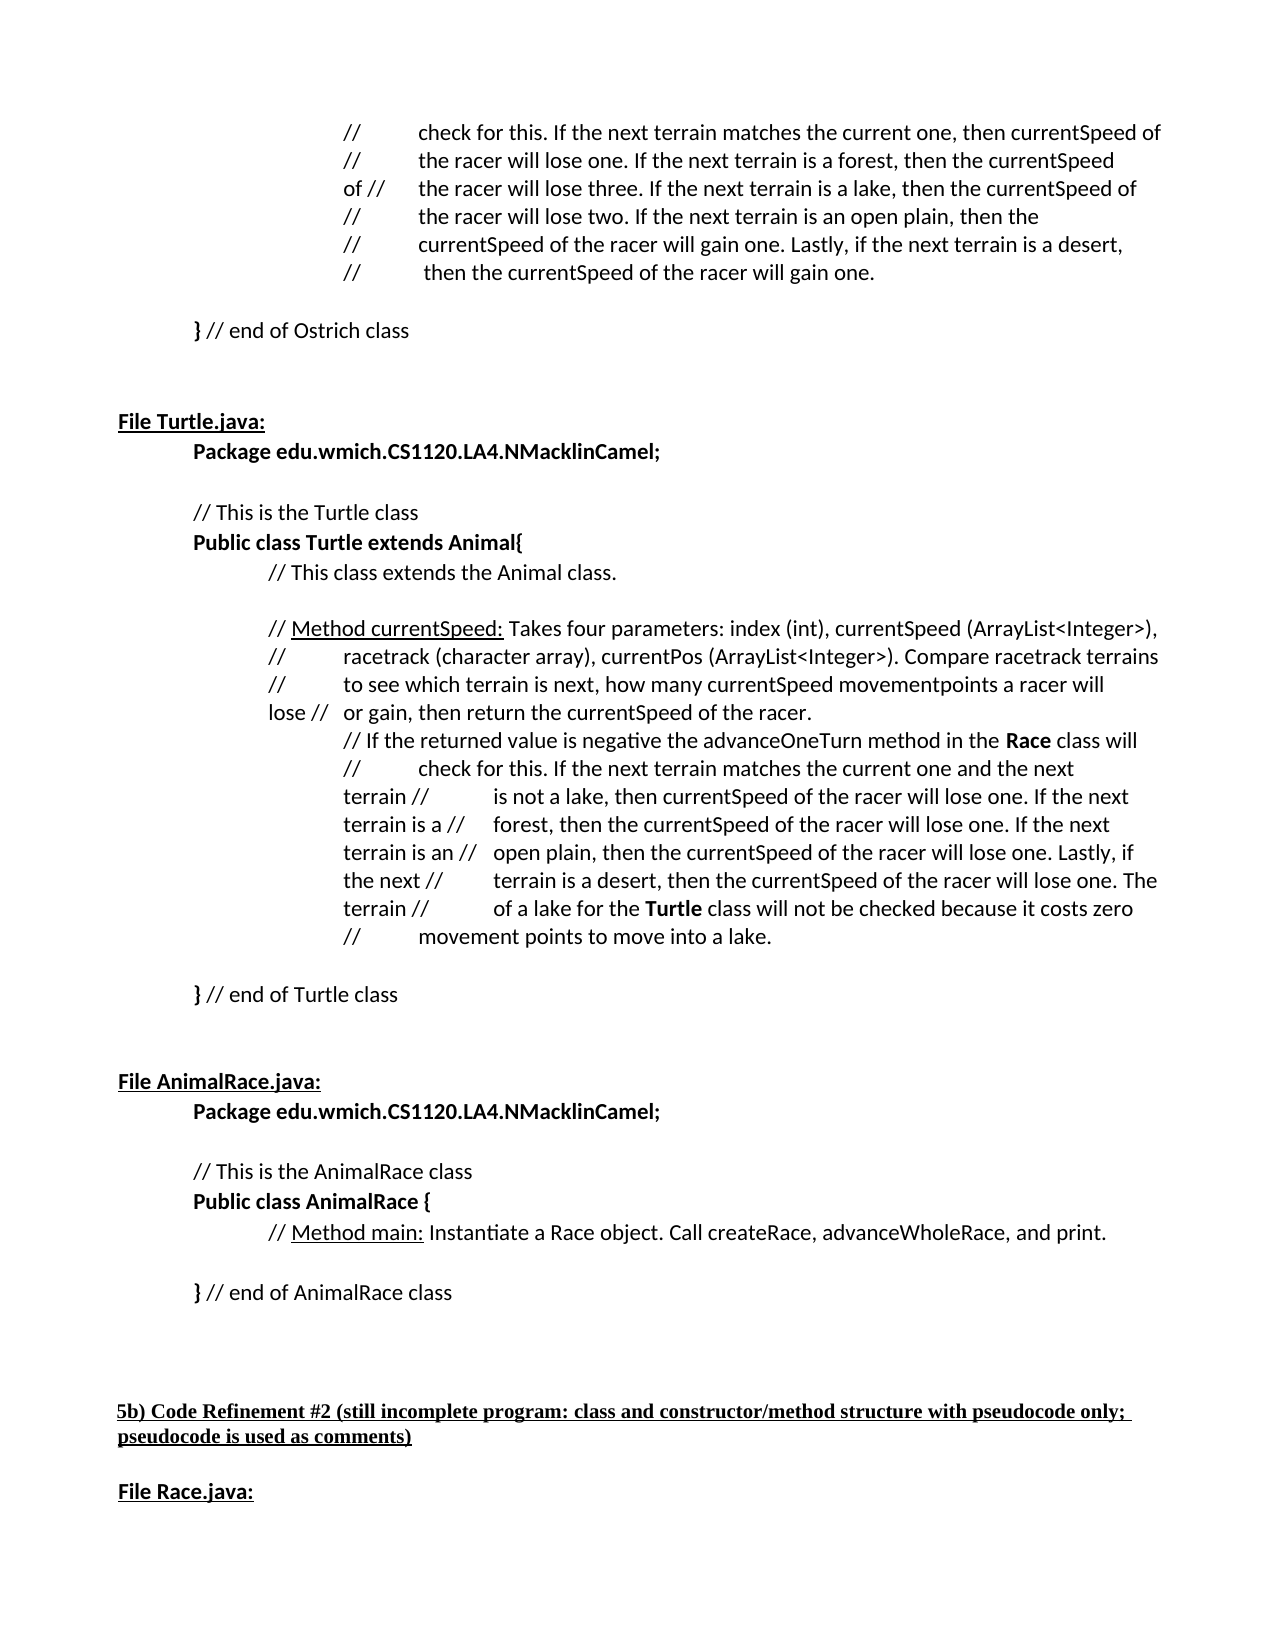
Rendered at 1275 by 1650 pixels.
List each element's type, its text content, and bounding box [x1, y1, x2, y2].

text File Race.java: [118, 1477, 1163, 1505]
text File AnimalRace.java: [118, 1067, 1163, 1095]
text // This class extends the Animal class. [118, 558, 1163, 586]
text Public class Turtle extends Animal{ [118, 528, 1163, 556]
text // Method main: Instantiate a Race object. Call createRace, advanceWholeRace, and print. [118, 1218, 1163, 1246]
subtitle 5b) Code Refinement #2 (still incomplete program: class and constructor/method structure with pseudocode only; pseudocode is used as comments) [116, 1399, 1163, 1448]
text } // end of AnimalRace class [118, 1278, 1163, 1306]
text // check for this. If the next terrain matches the current one, then currentSpeed of // the racer will lose one. If the next terrain is a forest, then the currentSpeed of // the racer will lose three. If the next terrain is a lake, then the currentSpeed of [343, 118, 1163, 202]
text Package edu.wmich.CS1120.LA4.NMacklinCamel; [118, 437, 1163, 465]
text Package edu.wmich.CS1120.LA4.NMacklinCamel; [118, 1097, 1163, 1125]
text // the racer will lose two. If the next terrain is an open plain, then the [343, 202, 1163, 230]
text // currentSpeed of the racer will gain one. Lastly, if the next terrain is a desert, [343, 230, 1163, 258]
text } // end of Turtle class [118, 981, 1163, 1008]
text // This is the AnimalRace class [118, 1157, 1163, 1185]
text // check for this. If the next terrain matches the current one and the next terrain // is not a lake, then currentSpeed of the racer will lose one. If the next terrain is a // forest, then the currentSpeed of the racer will lose one. If the next terrain is an // open plain, then the currentSpeed of the racer will lose one. Lastly, if the next // terrain is a desert, then the currentSpeed of the racer will lose one. The terrain // of a lake for the Turtle class will not be checked because it costs zero [343, 754, 1163, 922]
text } // end of Ostrich class [118, 316, 1163, 344]
text // movement points to move into a lake. [343, 922, 1163, 950]
text // If the returned value is negative the advanceOneTurn method in the Race class will [118, 726, 1163, 754]
text // This is the Turtle class [118, 498, 1163, 526]
text Public class AnimalRace { [118, 1187, 1163, 1215]
text // then the currentSpeed of the racer will gain one. [343, 258, 1163, 286]
text // Method currentSpeed: Takes four parameters: index (int), currentSpeed (ArrayList<Integer>), // racetrack (character array), currentPos (ArrayList<Integer>). Compare racetrack terrains // to see which terrain is next, how many currentSpeed movementpoints a racer will lose // or gain, then return the currentSpeed of the racer. [268, 614, 1163, 726]
text File Turtle.java: [118, 407, 1163, 435]
